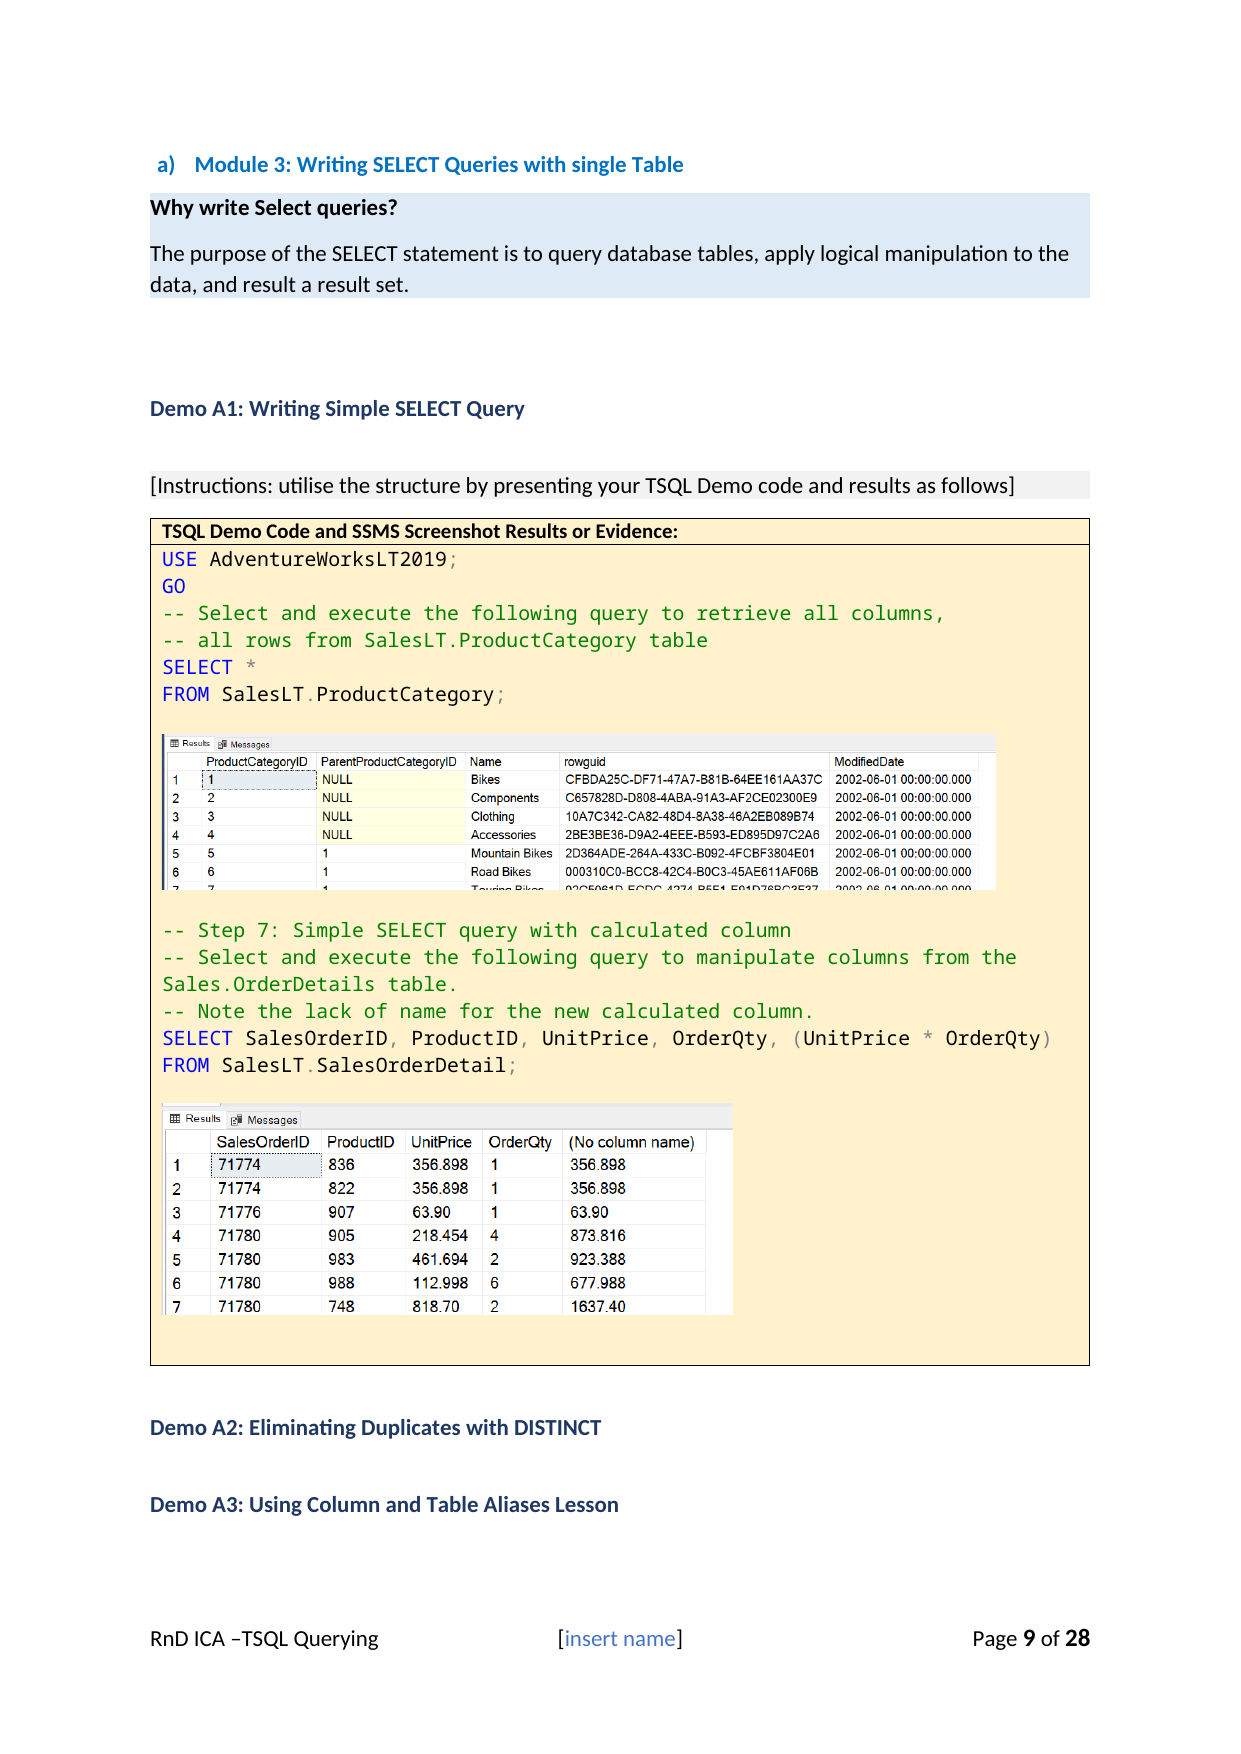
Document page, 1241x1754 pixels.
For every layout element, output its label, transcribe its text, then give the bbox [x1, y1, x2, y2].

table_cell USE AdventureWorksLT2019; GO -- Select and execute the following query to retrieve all columns, -- all rows from SalesLT.ProductCategory table SELECT * FROM SalesLT.ProductCategory; -- Step 7: Simple SELECT query with calculated column -- Select and execute the following query to manipulate columns from the Sales.OrderDetails table. -- Note the lack of name for the new calculated column. SELECT SalesOrderID, ProductID, UnitPrice, OrderQty, (UnitPrice * OrderQty) FROM SalesLT.SalesOrderDetail; [151, 545, 1089, 1365]
picture [161, 734, 996, 890]
subtitle Demo A2: Eliminating Duplicates with DISTINCT [150, 1413, 1090, 1441]
text The purpose of the SELECT statement is to query database tables, apply logical manipulation to the data, and result a result set. [150, 239, 1090, 298]
table_header TSQL Demo Code and SSMS Screenshot Results or Evidence: [151, 519, 1089, 544]
subtitle Demo A1: Writing Simple SELECT Query [150, 394, 1090, 422]
text Why write Select queries? [150, 193, 1090, 221]
subtitle Module 3: Writing SELECT Queries with single Table [157, 150, 1090, 178]
text [Instructions: utilise the structure by presenting your TSQL Demo code and results as follows] [150, 471, 1090, 499]
picture [161, 1103, 733, 1315]
subtitle Demo A3: Using Column and Table Aliases Lesson [150, 1490, 1090, 1518]
